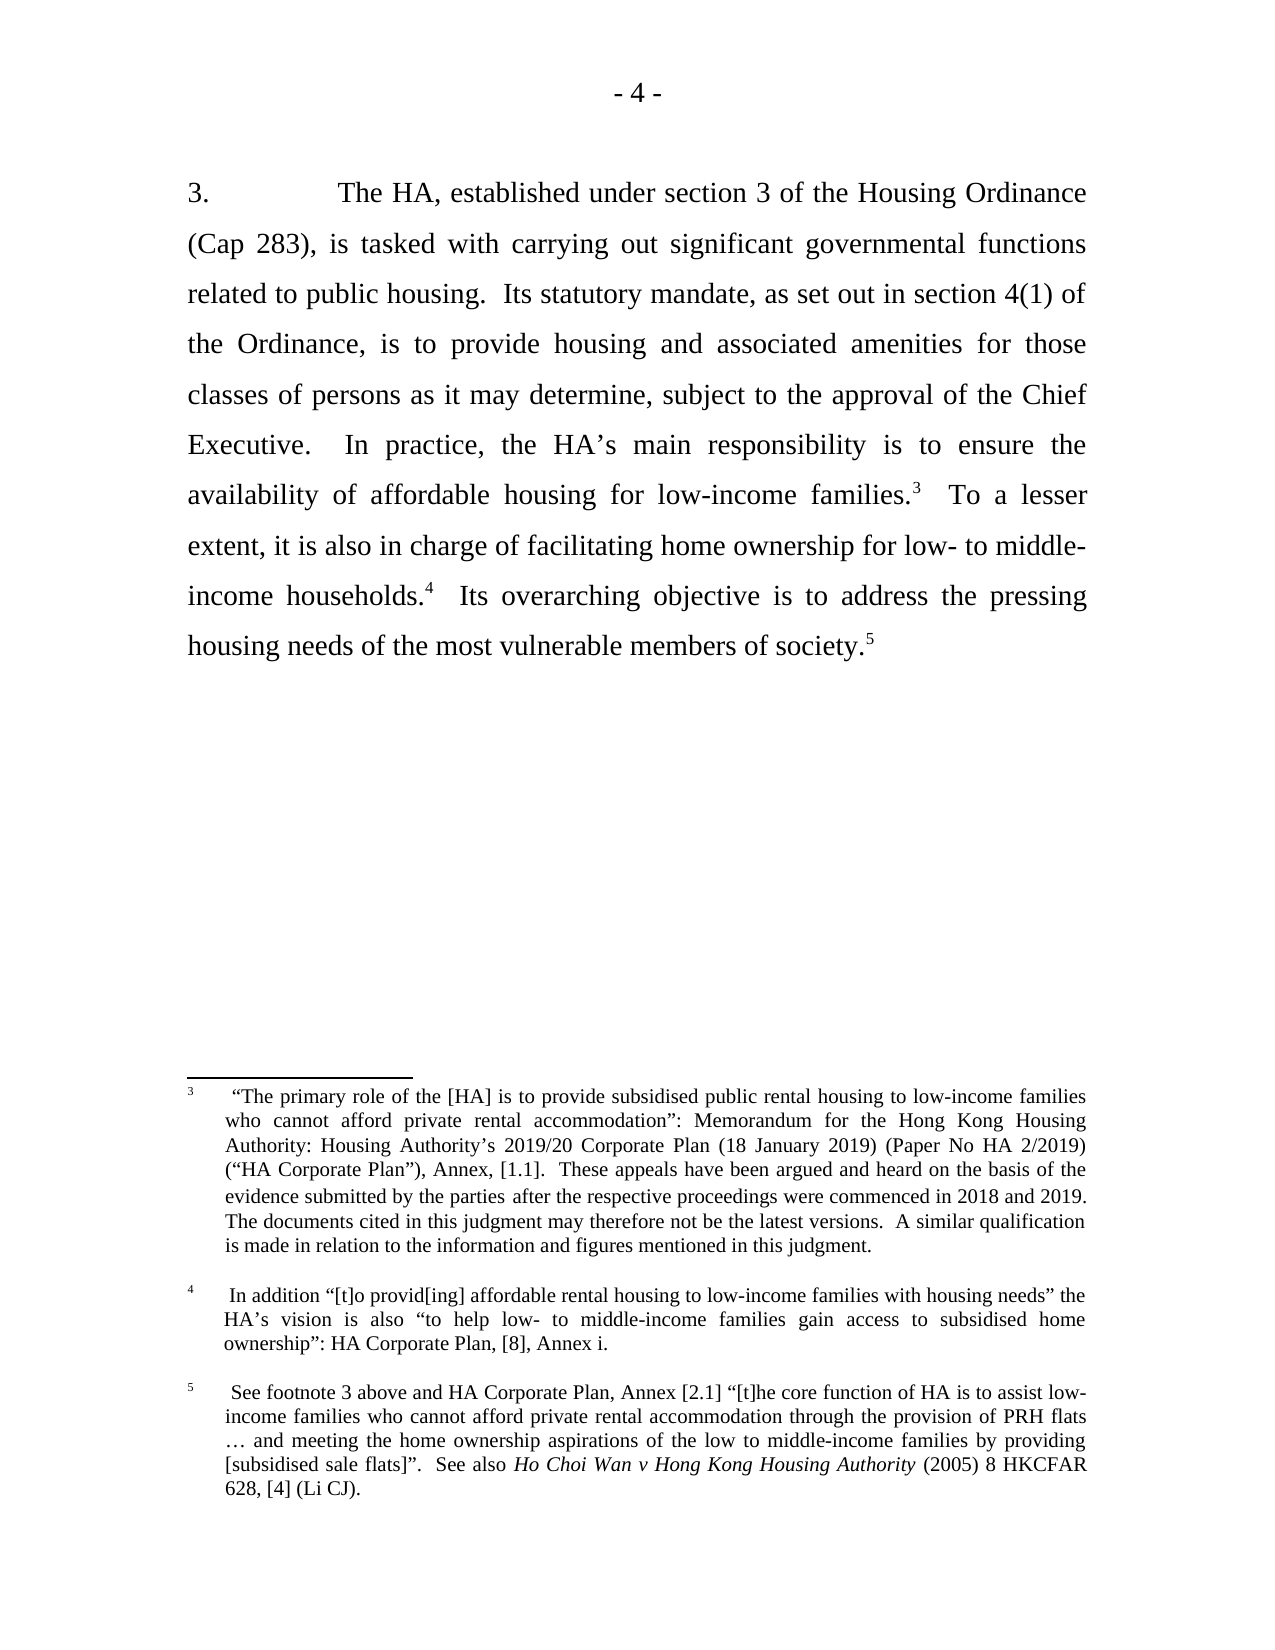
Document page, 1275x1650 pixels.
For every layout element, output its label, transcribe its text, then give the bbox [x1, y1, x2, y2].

list The HA, established under section 3 of the Housing Ordinance (Cap 283), is tasked with carrying out significant governmental functions related to public housing. Its statutory mandate, as set out in section 4(1) of the Ordinance, is to provide housing and associated amenities for those classes of persons as it may determine, subject to the approval of the Chief Executive. In practice, the HA’s main responsibility is to ensure the availability of affordable housing for low-income families. To a lesser extent, it is also in charge of facilitating home ownership for low- to middle-income households. Its overarching objective is to address the pressing housing needs of the most vulnerable members of society. [187, 176, 1087, 662]
